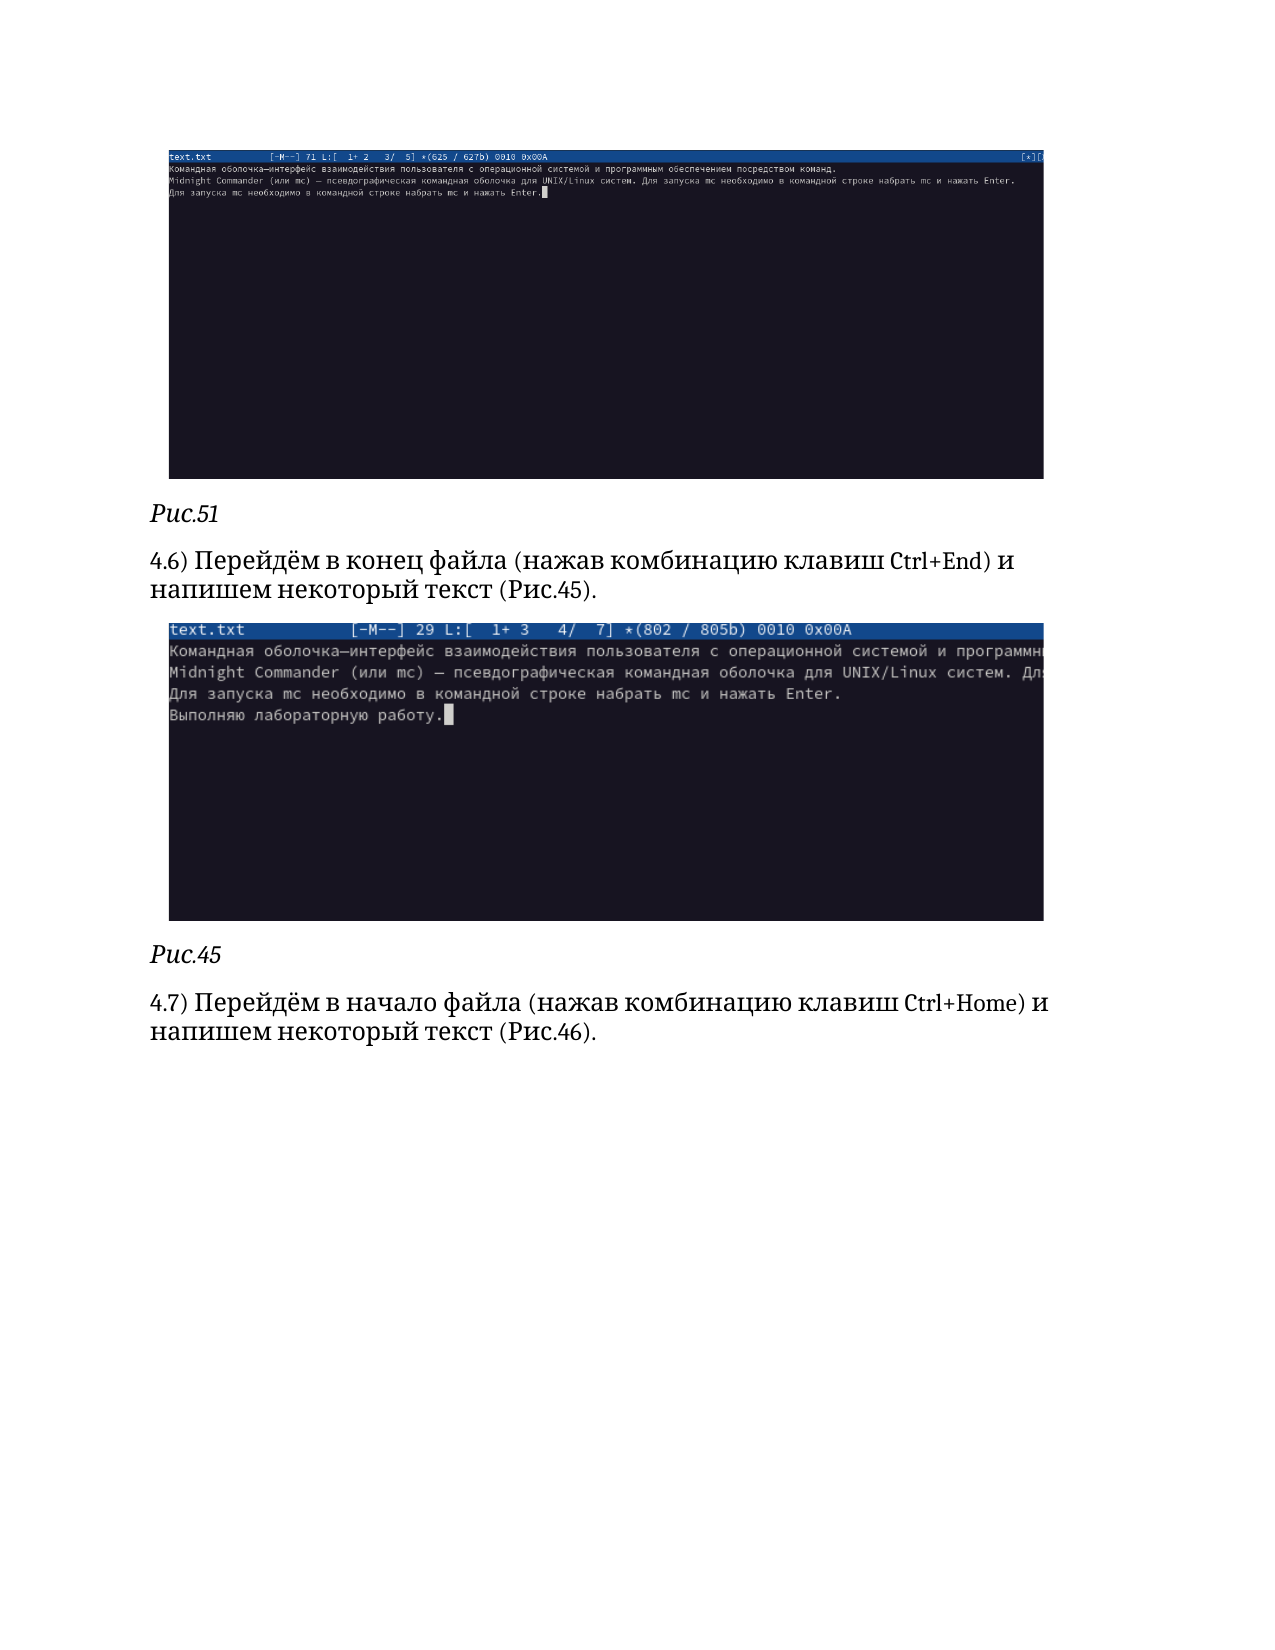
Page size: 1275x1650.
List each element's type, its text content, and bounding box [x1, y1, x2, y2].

picture [168, 623, 1044, 921]
text Рис.45 [150, 941, 1125, 970]
text 4.6) Перейдём в конец файла (нажав комбинацию клавиш Ctrl+End) и напишем некоторый текст (Рис.45). [150, 547, 1125, 605]
picture [168, 150, 1044, 479]
text Рис.51 [150, 500, 1125, 528]
text 4.7) Перейдём в начало файла (нажав комбинацию клавиш Ctrl+Home) и напишем некоторый текст (Рис.46). [150, 989, 1125, 1046]
